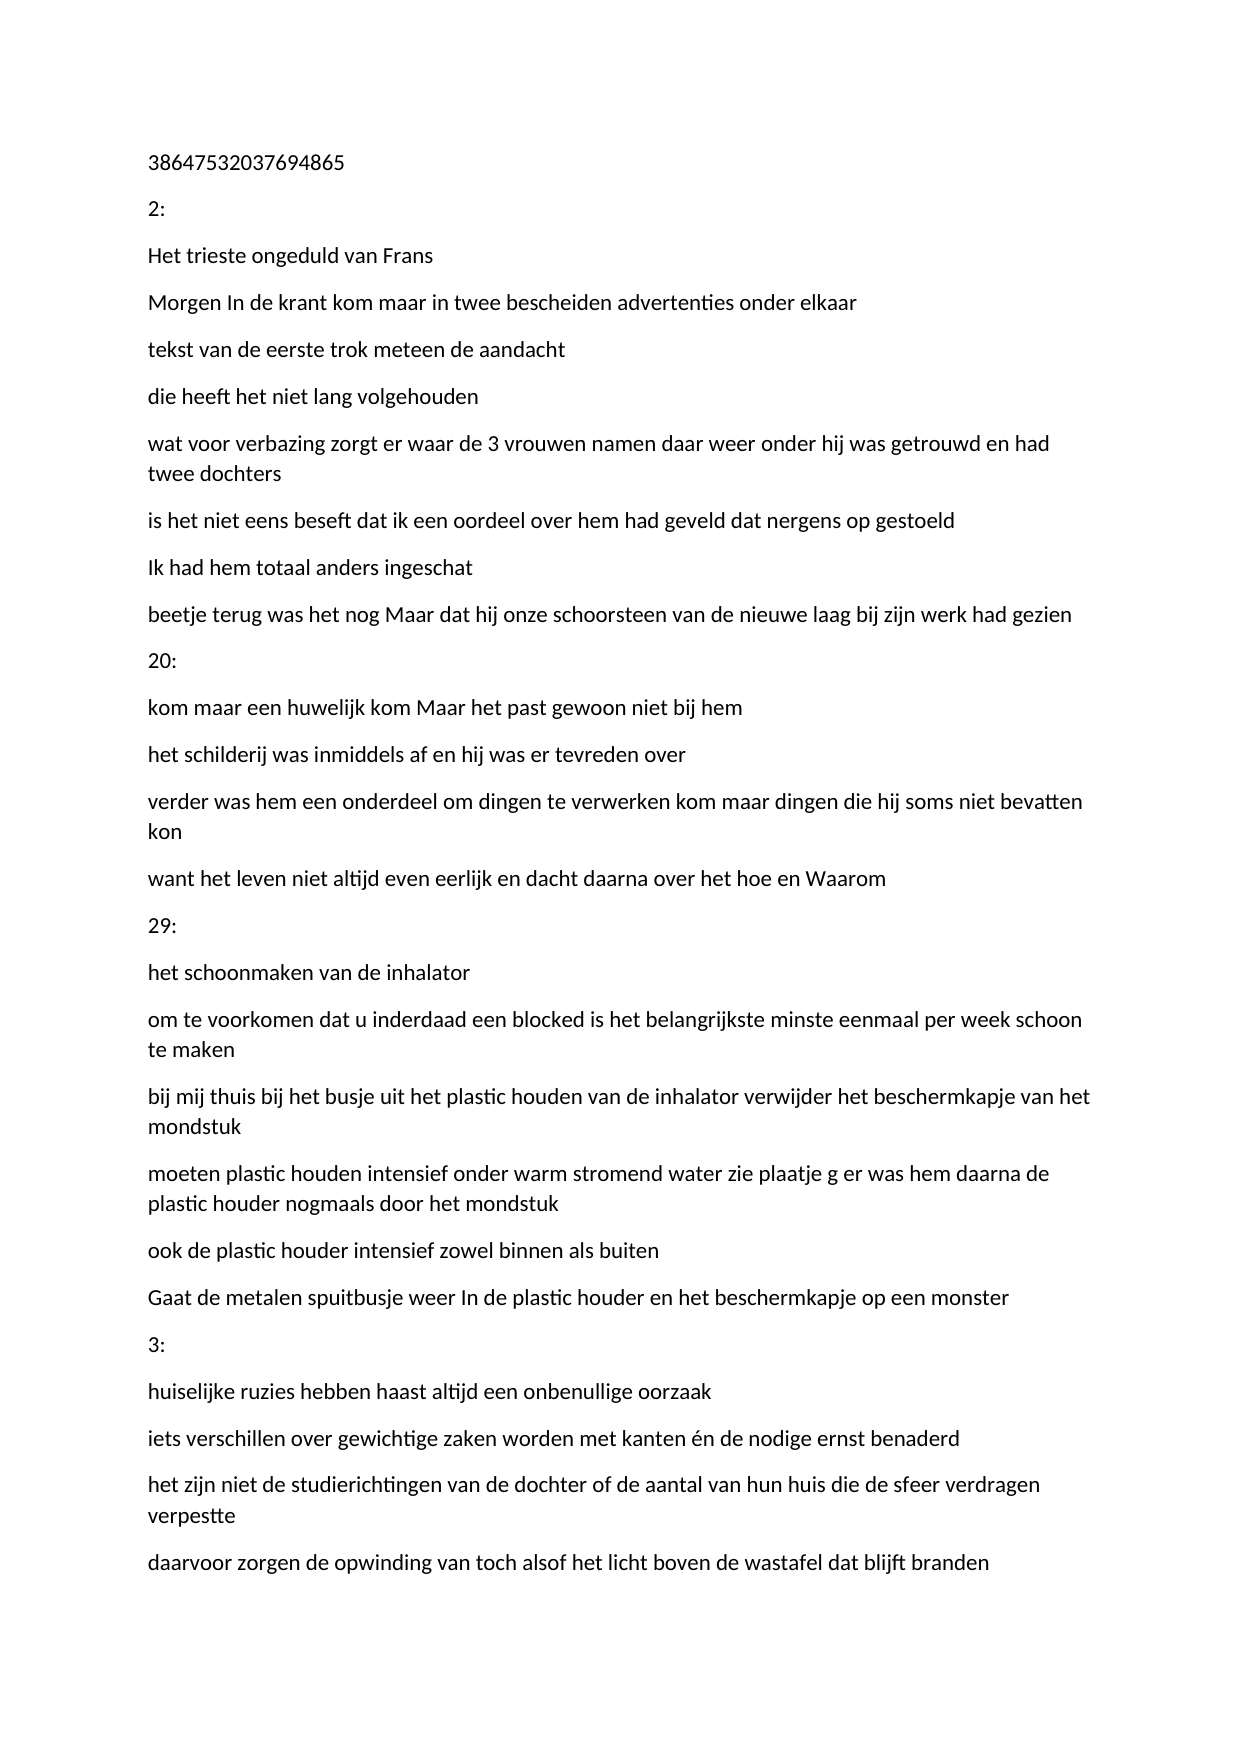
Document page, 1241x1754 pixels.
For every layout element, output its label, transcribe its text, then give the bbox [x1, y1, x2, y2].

text Ik had hem totaal anders ingeschat [148, 553, 1093, 581]
text 29: [148, 911, 1093, 939]
text tekst van de eerste trok meteen de aandacht [148, 335, 1093, 363]
text 3: [148, 1330, 1093, 1358]
text moeten plastic houden intensief onder warm stromend water zie plaatje g er was hem daarna de plastic houder nogmaals door het mondstuk [148, 1159, 1093, 1217]
text Het trieste ongeduld van Frans [148, 241, 1093, 269]
text Gaat de metalen spuitbusje weer In de plastic houder en het beschermkapje op een monster [148, 1283, 1093, 1311]
text 20: [148, 647, 1093, 674]
text het schilderij was inmiddels af en hij was er tevreden over [148, 740, 1093, 768]
text huiselijke ruzies hebben haast altijd een onbenullige oorzaak [148, 1377, 1093, 1405]
text kom maar een huwelijk kom Maar het past gewoon niet bij hem [148, 693, 1093, 721]
text 2: [148, 194, 1093, 222]
text beetje terug was het nog Maar dat hij onze schoorsteen van de nieuwe laag bij zijn werk had gezien [148, 600, 1093, 628]
text 38647532037694865 [148, 148, 1093, 176]
text wat voor verbazing zorgt er waar de 3 vrouwen namen daar weer onder hij was getrouwd en had twee dochters [148, 429, 1093, 487]
text verder was hem een onderdeel om dingen te verwerken kom maar dingen die hij soms niet bevatten kon [148, 787, 1093, 845]
text om te voorkomen dat u inderdaad een blocked is het belangrijkste minste eenmaal per week schoon te maken [148, 1005, 1093, 1063]
text want het leven niet altijd even eerlijk en dacht daarna over het hoe en Waarom [148, 864, 1093, 892]
text bij mij thuis bij het busje uit het plastic houden van de inhalator verwijder het beschermkapje van het mondstuk [148, 1082, 1093, 1140]
text iets verschillen over gewichtige zaken worden met kanten én de nodige ernst benaderd [148, 1424, 1093, 1452]
text Morgen In de krant kom maar in twee bescheiden advertenties onder elkaar [148, 288, 1093, 316]
text het zijn niet de studierichtingen van de dochter of de aantal van hun huis die de sfeer verdragen verpestte [148, 1471, 1093, 1529]
text het schoonmaken van de inhalator [148, 958, 1093, 986]
text ook de plastic houder intensief zowel binnen als buiten [148, 1236, 1093, 1264]
text daarvoor zorgen de opwinding van toch alsof het licht boven de wastafel dat blijft branden [148, 1548, 1093, 1576]
text is het niet eens beseft dat ik een oordeel over hem had geveld dat nergens op gestoeld [148, 506, 1093, 534]
text die heeft het niet lang volgehouden [148, 382, 1093, 410]
